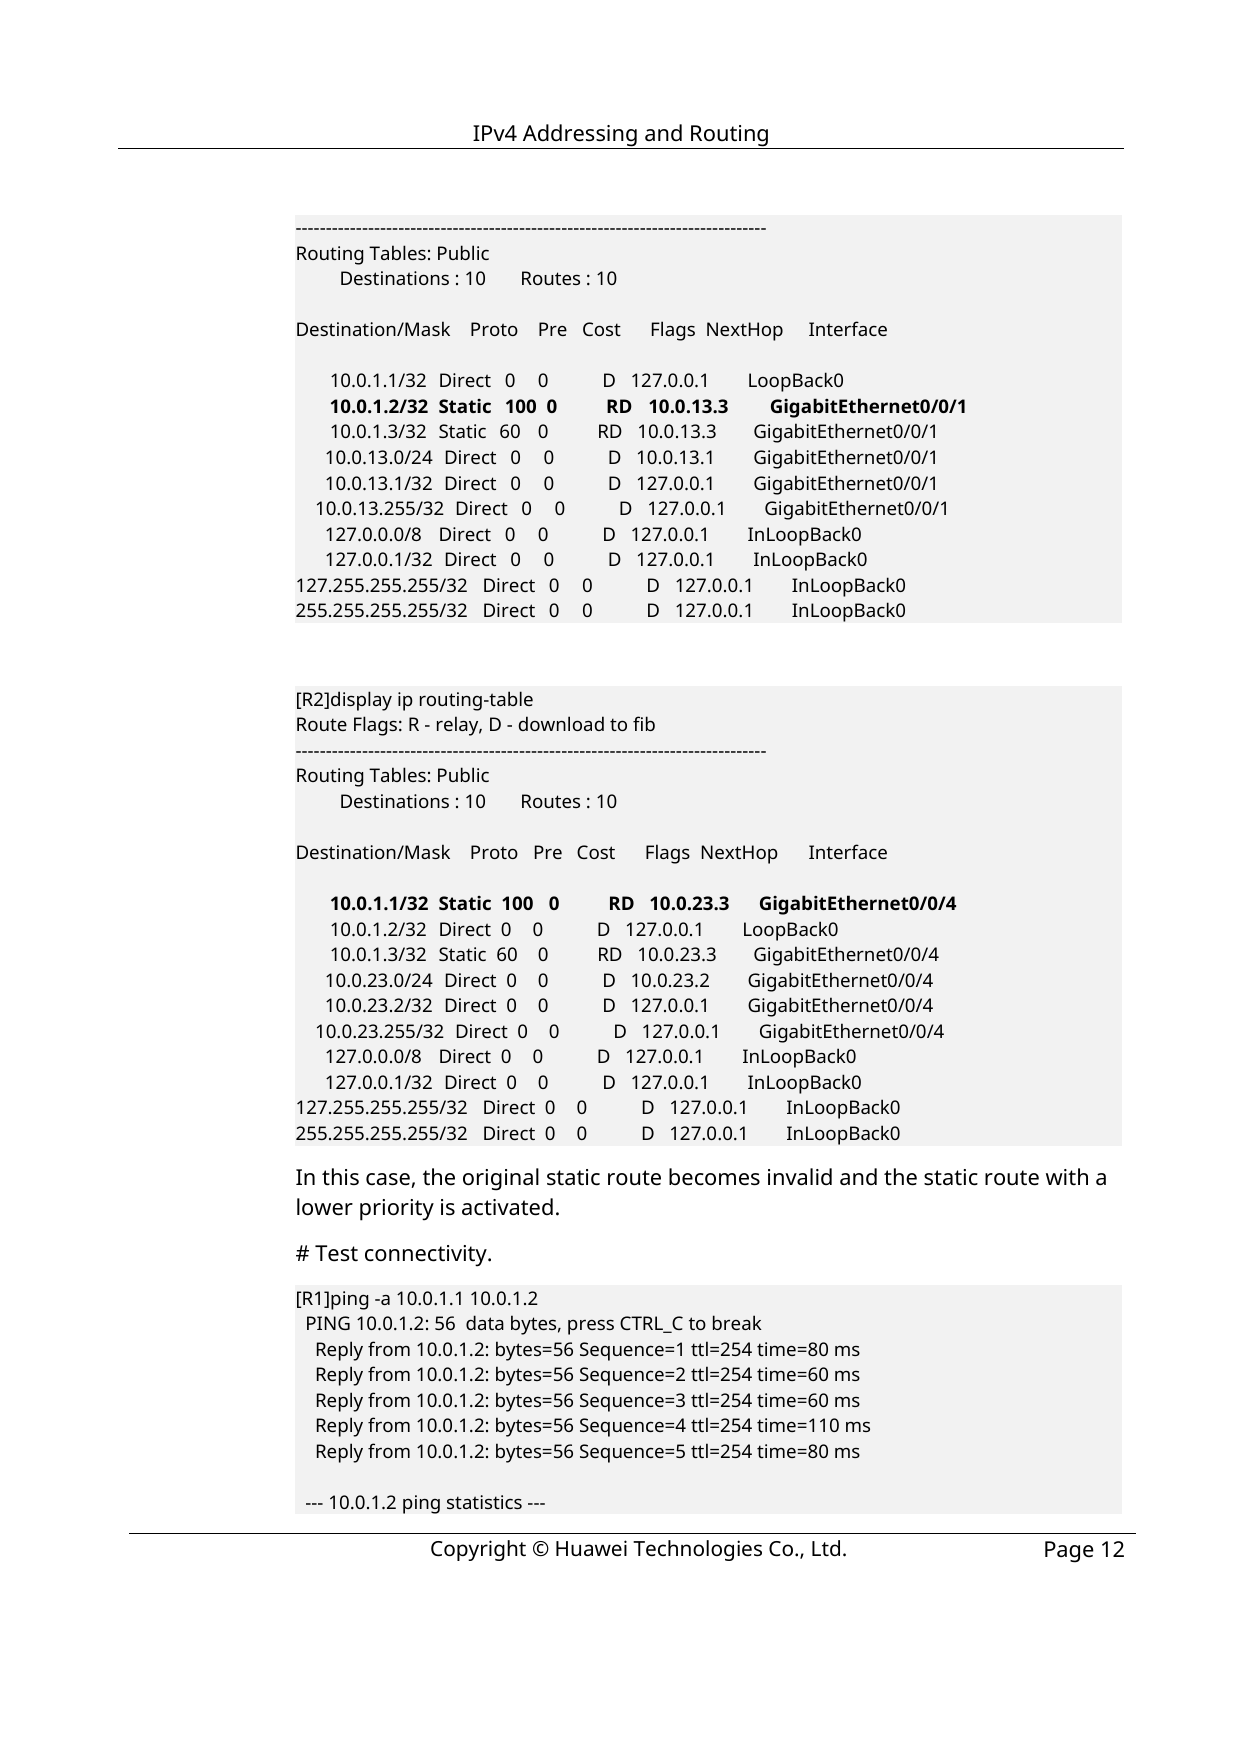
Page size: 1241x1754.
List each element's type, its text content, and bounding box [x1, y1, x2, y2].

text [R1]ping -a 10.0.1.1 10.0.1.2 [295, 1285, 1122, 1310]
text 255.255.255.255/32 Direct 0 0 D 127.0.0.1 InLoopBack0 [295, 597, 1122, 623]
text 127.255.255.255/32 Direct 0 0 D 127.0.0.1 InLoopBack0 [295, 1094, 1122, 1120]
text 10.0.13.1/32 Direct 0 0 D 127.0.0.1 GigabitEthernet0/0/1 [295, 470, 1122, 495]
text 10.0.1.2/32 Direct 0 0 D 127.0.0.1 LoopBack0 [295, 916, 1122, 941]
text Reply from 10.0.1.2: bytes=56 Sequence=3 ttl=254 time=60 ms [295, 1387, 1122, 1412]
text [R2]display ip routing-table [295, 686, 1122, 712]
text --- 10.0.1.2 ping statistics --- [295, 1489, 1122, 1514]
text Routing Tables: Public [295, 763, 1122, 788]
text Destinations : 10 Routes : 10 [295, 266, 1122, 291]
text PING 10.0.1.2: 56 data bytes, press CTRL_C to break [295, 1310, 1122, 1336]
text Destinations : 10 Routes : 10 [295, 788, 1122, 814]
text Reply from 10.0.1.2: bytes=56 Sequence=5 ttl=254 time=80 ms [295, 1438, 1122, 1463]
text 127.0.0.1/32 Direct 0 0 D 127.0.0.1 InLoopBack0 [295, 546, 1122, 572]
text 10.0.13.0/24 Direct 0 0 D 10.0.13.1 GigabitEthernet0/0/1 [295, 444, 1122, 470]
text Reply from 10.0.1.2: bytes=56 Sequence=2 ttl=254 time=60 ms [295, 1361, 1122, 1387]
text 10.0.23.255/32 Direct 0 0 D 127.0.0.1 GigabitEthernet0/0/4 [295, 1018, 1122, 1043]
text 127.0.0.1/32 Direct 0 0 D 127.0.0.1 InLoopBack0 [295, 1069, 1122, 1094]
text Destination/Mask Proto Pre Cost Flags NextHop Interface [295, 317, 1122, 342]
text 10.0.1.2/32 Static 100 0 RD 10.0.13.3 GigabitEthernet0/0/1 [295, 393, 1122, 419]
text 127.0.0.0/8 Direct 0 0 D 127.0.0.1 InLoopBack0 [295, 521, 1122, 546]
text 10.0.1.3/32 Static 60 0 RD 10.0.13.3 GigabitEthernet0/0/1 [295, 419, 1122, 444]
text ------------------------------------------------------------------------------ [295, 737, 1122, 763]
text 10.0.23.2/32 Direct 0 0 D 127.0.0.1 GigabitEthernet0/0/4 [295, 992, 1122, 1018]
text 10.0.1.3/32 Static 60 0 RD 10.0.23.3 GigabitEthernet0/0/4 [295, 941, 1122, 967]
text Routing Tables: Public [295, 240, 1122, 266]
text Reply from 10.0.1.2: bytes=56 Sequence=1 ttl=254 time=80 ms [295, 1336, 1122, 1361]
text 10.0.1.1/32 Static 100 0 RD 10.0.23.3 GigabitEthernet0/0/4 [295, 890, 1122, 916]
text 127.0.0.0/8 Direct 0 0 D 127.0.0.1 InLoopBack0 [295, 1043, 1122, 1069]
text Route Flags: R - relay, D - download to fib [295, 712, 1122, 737]
text ------------------------------------------------------------------------------ [295, 215, 1122, 240]
text 255.255.255.255/32 Direct 0 0 D 127.0.0.1 InLoopBack0 [295, 1120, 1122, 1146]
text 10.0.23.0/24 Direct 0 0 D 10.0.23.2 GigabitEthernet0/0/4 [295, 967, 1122, 992]
text In this case, the original static route becomes invalid and the static route with a lower priority is activated. [295, 1162, 1122, 1222]
text 10.0.1.1/32 Direct 0 0 D 127.0.0.1 LoopBack0 [295, 368, 1122, 393]
text # Test connectivity. [295, 1238, 1122, 1268]
text Destination/Mask Proto Pre Cost Flags NextHop Interface [295, 839, 1122, 865]
text 127.255.255.255/32 Direct 0 0 D 127.0.0.1 InLoopBack0 [295, 572, 1122, 597]
text 10.0.13.255/32 Direct 0 0 D 127.0.0.1 GigabitEthernet0/0/1 [295, 495, 1122, 521]
text Reply from 10.0.1.2: bytes=56 Sequence=4 ttl=254 time=110 ms [295, 1412, 1122, 1438]
